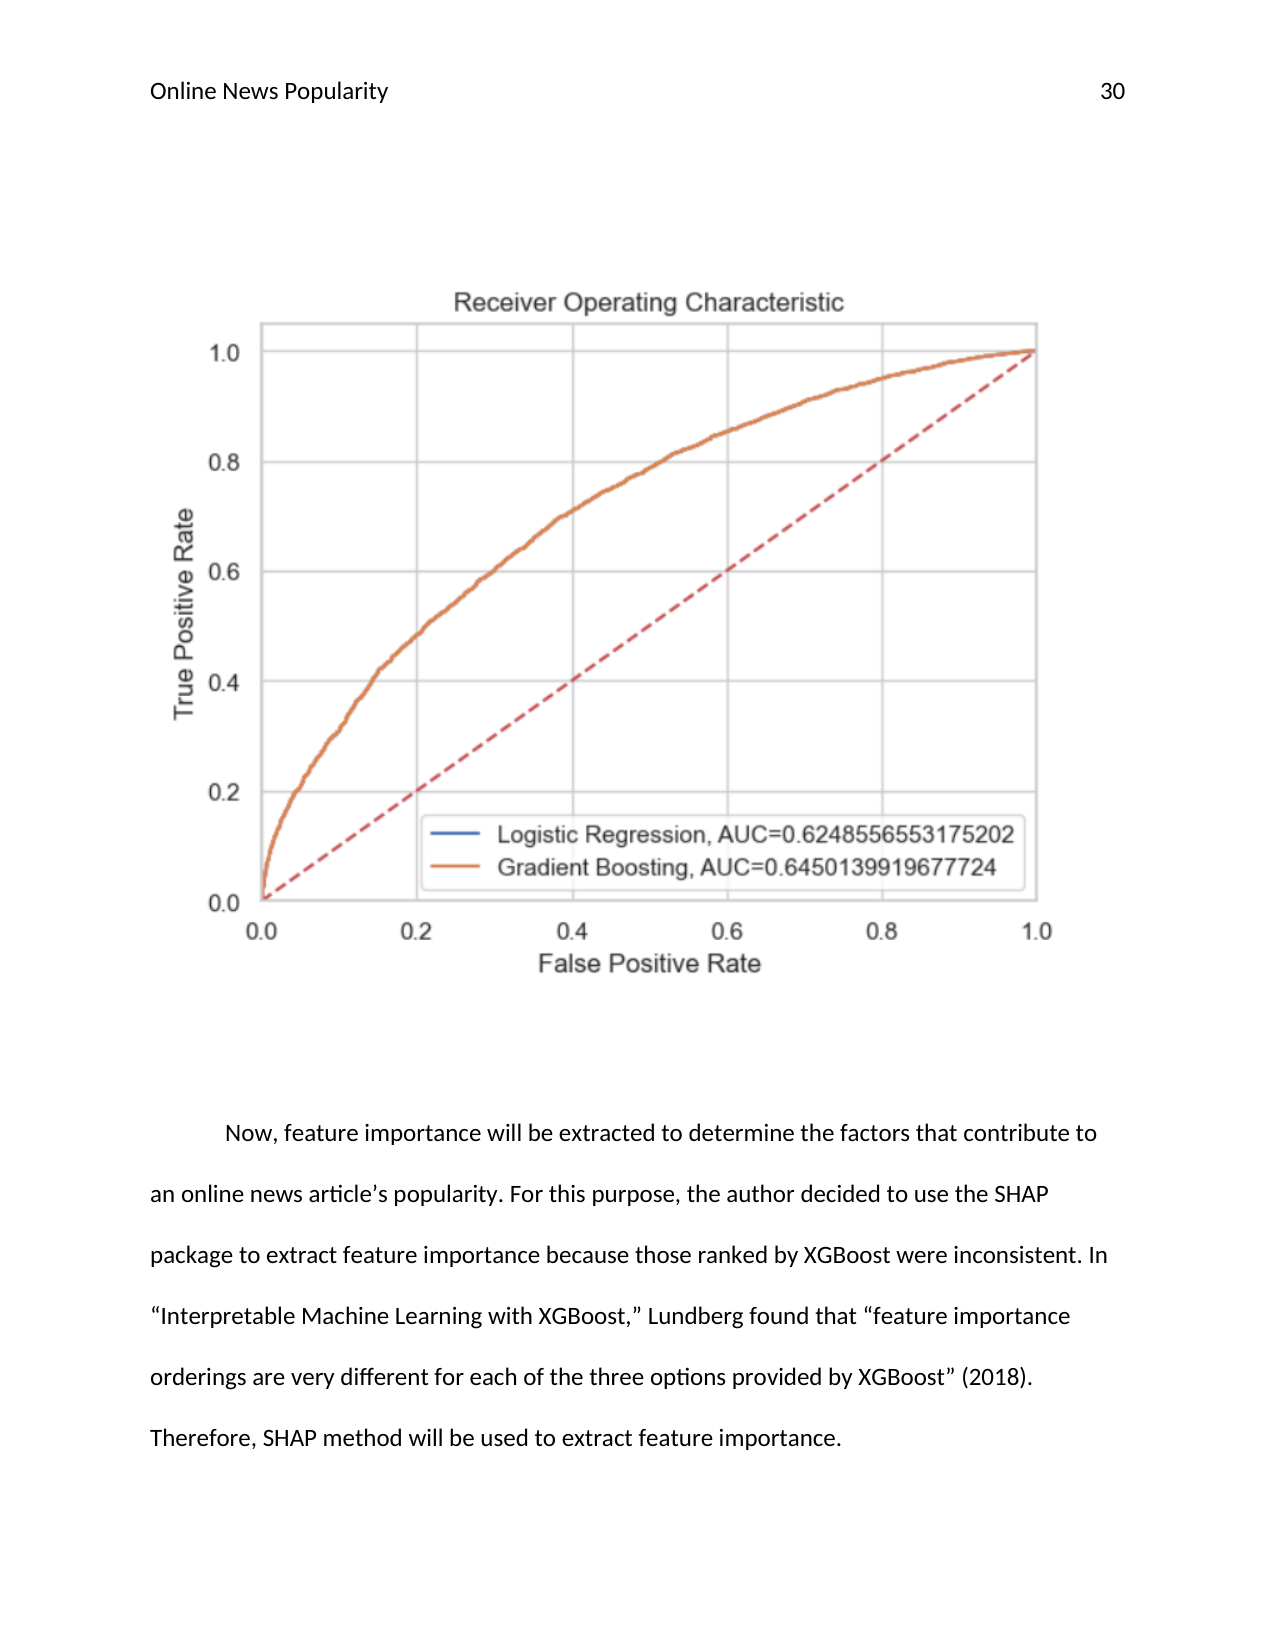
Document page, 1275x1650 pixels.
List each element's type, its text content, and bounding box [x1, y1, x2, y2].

text Now, feature importance will be extracted to determine the factors that contribute to an online news article’s popularity. For this purpose, the author decided to use the SHAP package to extract feature importance because those ranked by XGBoost were inconsistent. In “Interpretable Machine Learning with XGBoost,” Lundberg found that “feature importance orderings are very different for each of the three options provided by XGBoost” (2018). Therefore, SHAP method will be used to extract feature importance. [150, 1117, 1125, 1452]
picture [150, 272, 1074, 995]
